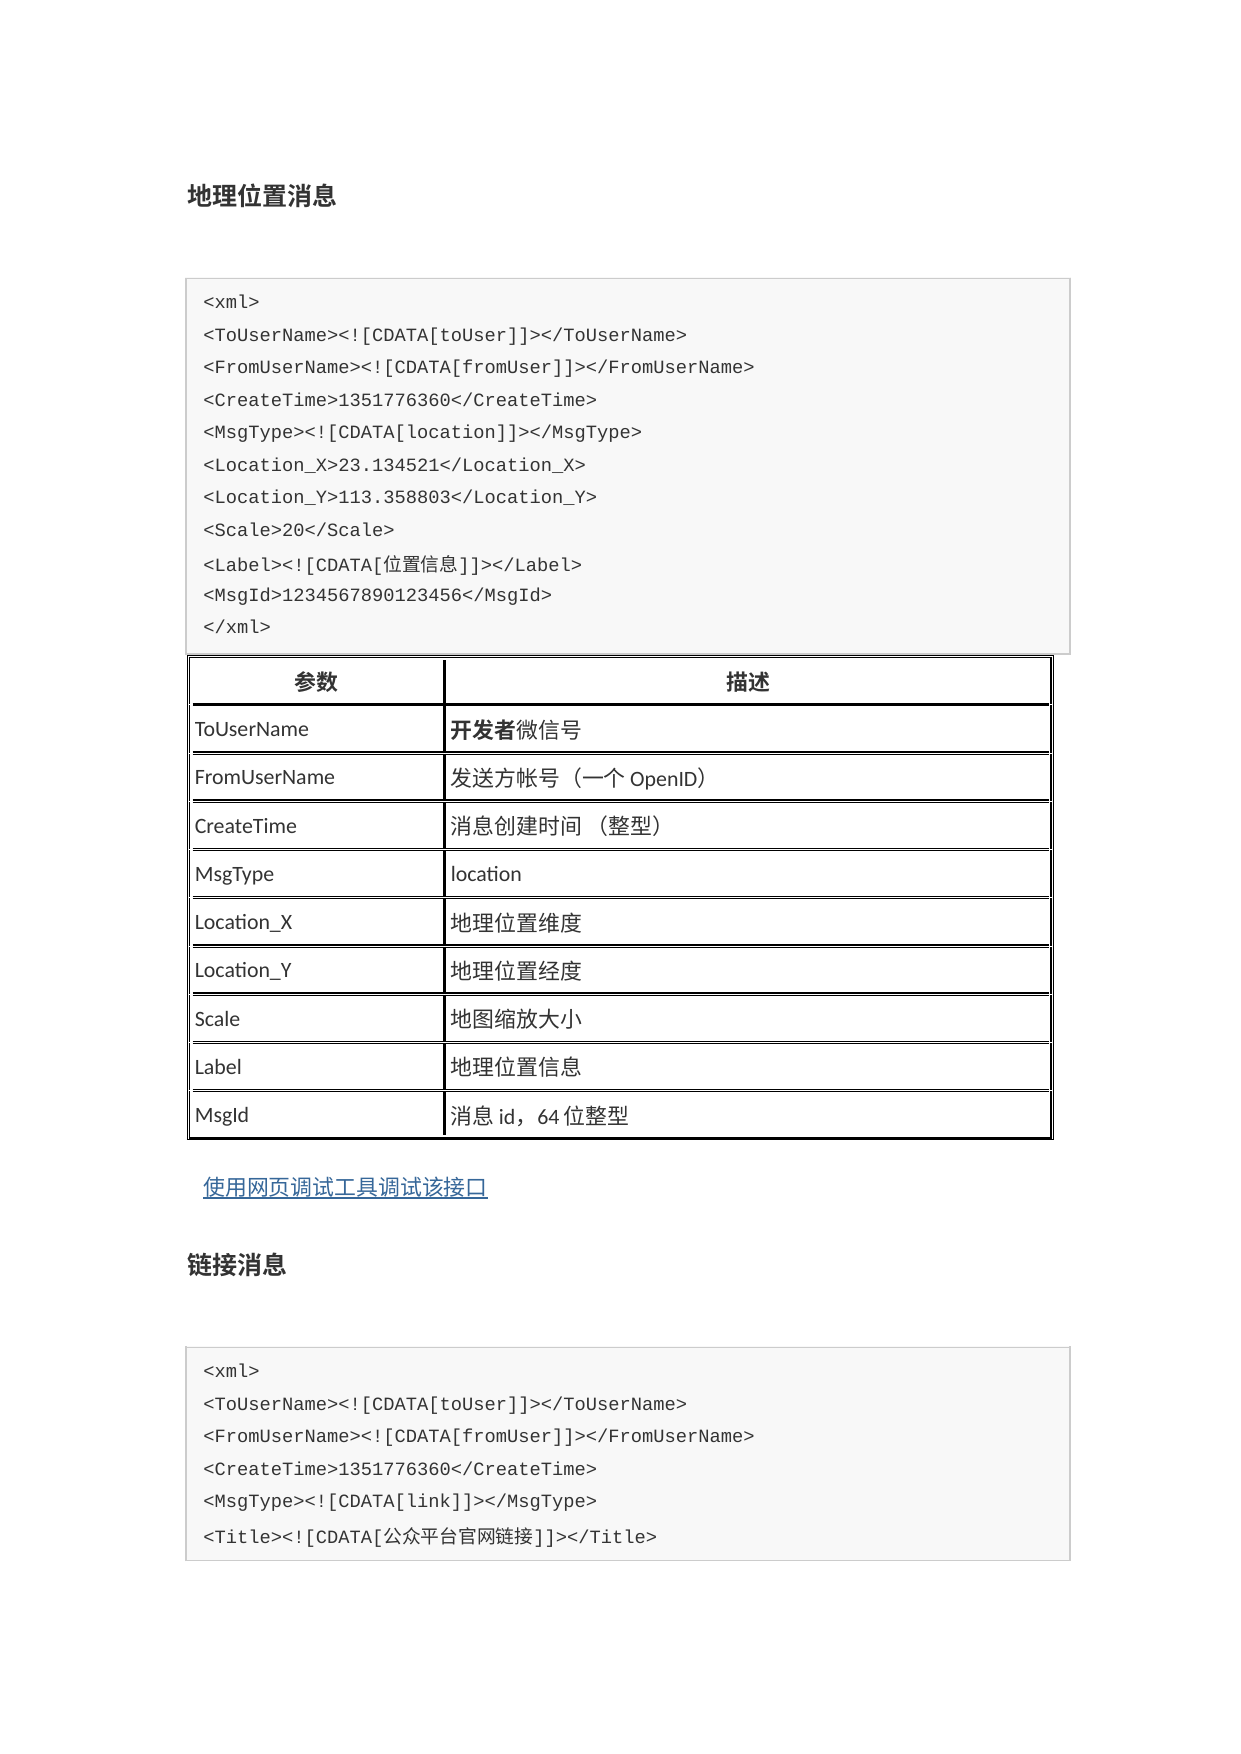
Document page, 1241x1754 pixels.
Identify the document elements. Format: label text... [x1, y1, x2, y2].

table_cell 消息创建时间 （整型） [446, 799, 1051, 848]
table_cell Location_Y [190, 944, 443, 992]
table_cell 地理位置维度 [444, 896, 1052, 944]
text <MsgType><![CDATA[location]]></MsgType> [187, 407, 1069, 440]
table_cell 开发者微信号 [446, 703, 1052, 751]
table_cell ToUserName [188, 703, 443, 751]
text <MsgId>1234567890123456</MsgId> [187, 570, 1069, 602]
subtitle 链接消息 [187, 1231, 1053, 1296]
text <Scale>20</Scale> [187, 505, 1069, 537]
table_cell location [444, 848, 1052, 896]
subtitle 地理位置消息 [187, 162, 1053, 227]
table_cell 地理位置信息 [444, 1041, 1052, 1089]
text <ToUserName><![CDATA[toUser]]></ToUserName> [187, 310, 1069, 342]
text <CreateTime>1351776360</CreateTime> [187, 1444, 1069, 1476]
text <Label><![CDATA[位置信息]]></Label> [187, 537, 1069, 570]
text <Location_Y>113.358803</Location_Y> [187, 472, 1069, 505]
text <ToUserName><![CDATA[toUser]]></ToUserName> [187, 1379, 1069, 1411]
text <MsgType><![CDATA[link]]></MsgType> [187, 1476, 1069, 1509]
text 使用网页调试工具调试该接口 [203, 1169, 1037, 1202]
table_header 描述 [444, 658, 1050, 703]
text <FromUserName><![CDATA[fromUser]]></FromUserName> [187, 342, 1069, 375]
text <Title><![CDATA[公众平台官网链接]]></Title> [187, 1509, 1069, 1560]
table_cell 地理位置经度 [446, 944, 1051, 992]
table_cell 地图缩放大小 [446, 992, 1051, 1041]
table_cell 消息id，64位整型 [444, 1089, 1052, 1137]
text <CreateTime>1351776360</CreateTime> [187, 375, 1069, 407]
table_cell MsgId [188, 1089, 444, 1137]
table_cell MsgType [188, 848, 444, 896]
table_cell Location_X [188, 896, 444, 944]
table_header 参数 [190, 658, 444, 703]
text <FromUserName><![CDATA[fromUser]]></FromUserName> [187, 1411, 1069, 1444]
text <Location_X>23.134521</Location_X> [187, 440, 1069, 472]
text </xml> [187, 602, 1069, 653]
table_cell CreateTime [190, 799, 443, 848]
table_cell Scale [190, 992, 443, 1041]
table_cell Label [188, 1041, 444, 1089]
table_cell 发送方帐号（一个OpenID） [446, 751, 1051, 799]
table_cell FromUserName [190, 751, 443, 799]
text <xml> [187, 1348, 1069, 1379]
text <xml> [187, 279, 1069, 310]
